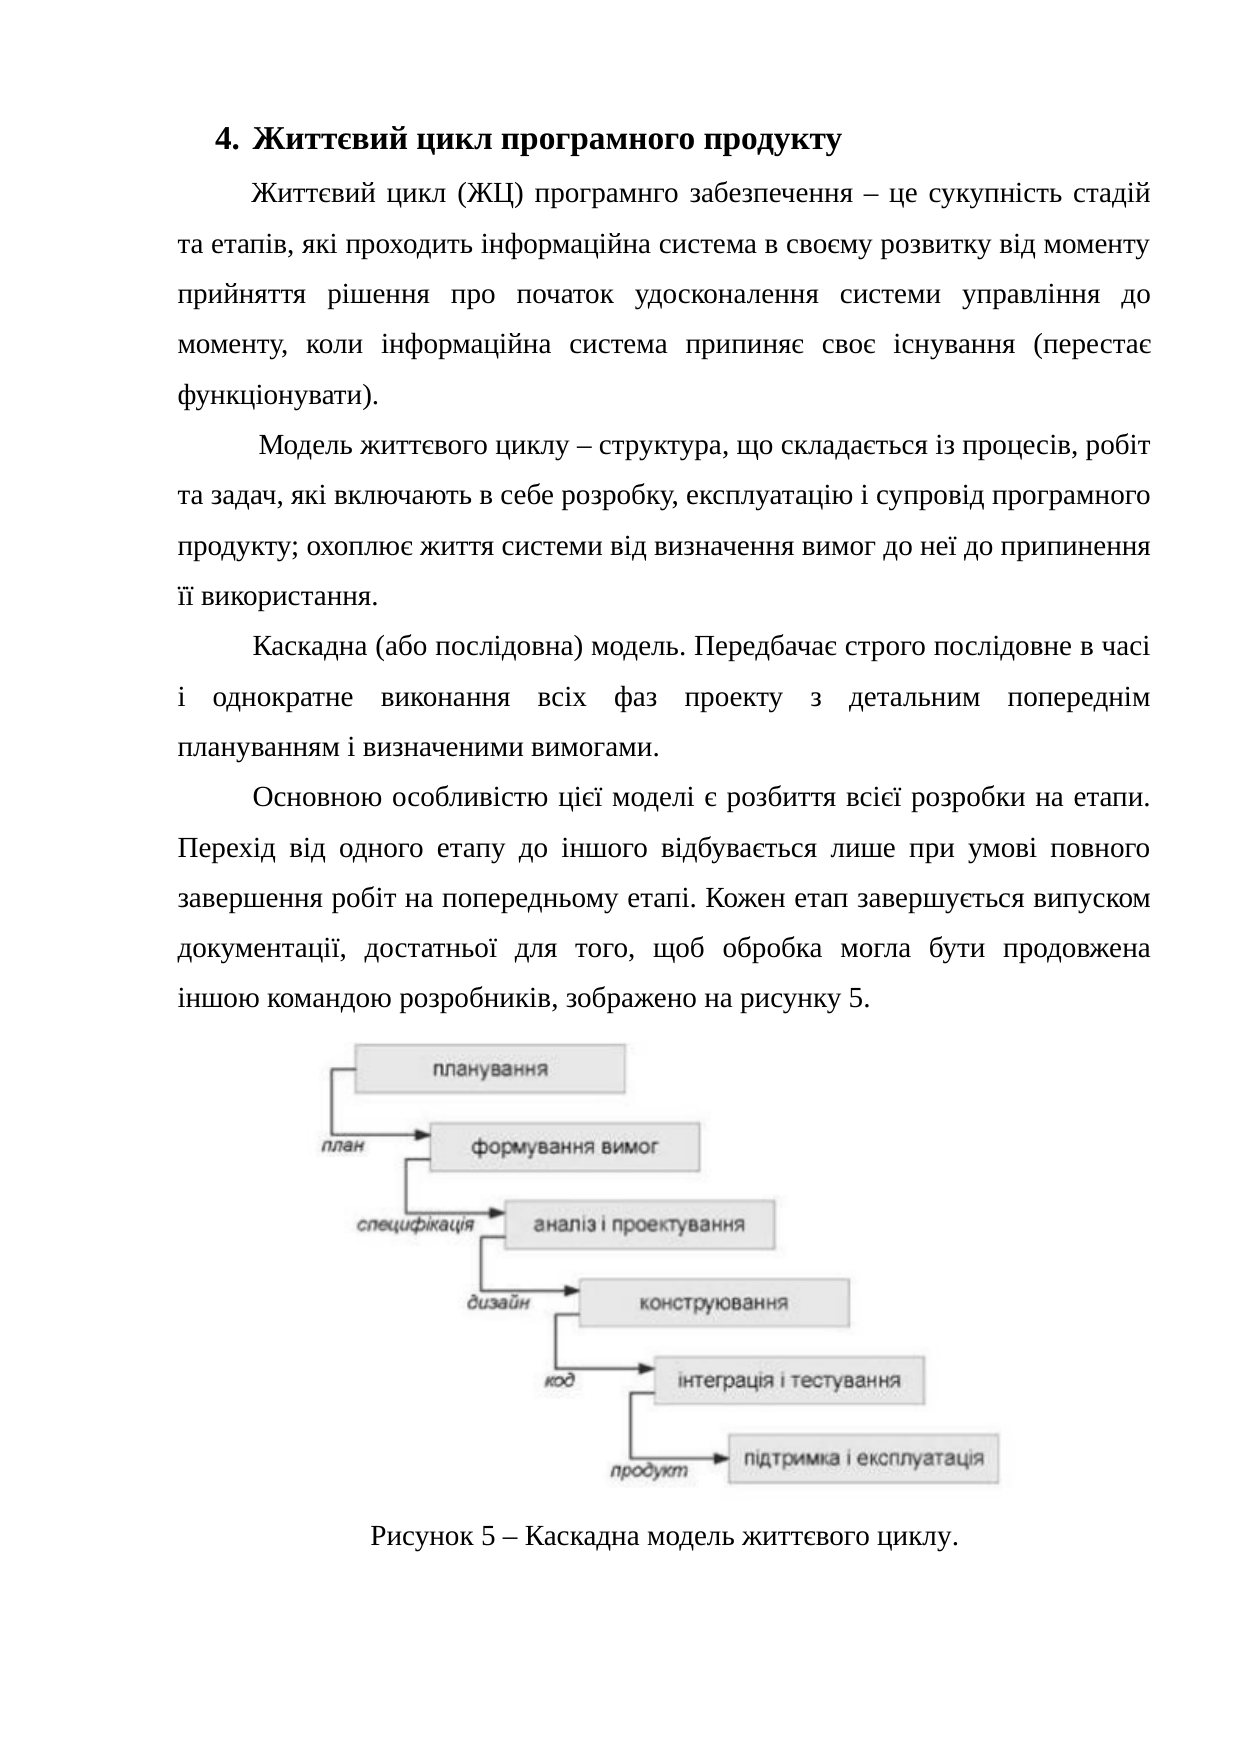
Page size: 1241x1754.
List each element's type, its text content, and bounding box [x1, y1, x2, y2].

text Основною особливістю цієї моделі є розбиття всієї розробки на етапи. Перехід від одного етапу до іншого відбувається лише при умові повного завершення робіт на попередньому етапі. Кожен етап завершується випуском документації, достатньої для того, щоб обробка могла бути продовжена іншою командою розробників, зображено на рисунку 5. [177, 779, 1152, 1014]
text Каскадна (або послідовна) модель. Передбачає строго послідовне в часі і однократне виконання всіх фаз проекту з детальним попереднім плануванням і визначеними вимогами. [177, 628, 1152, 763]
text Життєвий цикл (ЖЦ) програмнго забезпечення – це сукупність стадій та етапів, які проходить інформаційна система в своєму розвитку від моменту прийняття рішення про початок удосконалення системи управління до моменту, коли інформаційна система припиняє своє існування (перестає функціонувати). [177, 176, 1152, 410]
text Модель життєвого циклу – структура, що складається із процесів, робіт та задач, які включають в себе розробку, експлуатацію і супровід програмного продукту; охоплює життя системи від визначення вимог до неї до припинення її використання. [177, 427, 1152, 612]
list Життєвий цикл програмного продукту [215, 118, 1152, 156]
text Рисунок 5 – Каскадна модель життєвого циклу. [177, 1518, 1152, 1552]
picture [308, 1031, 1021, 1502]
